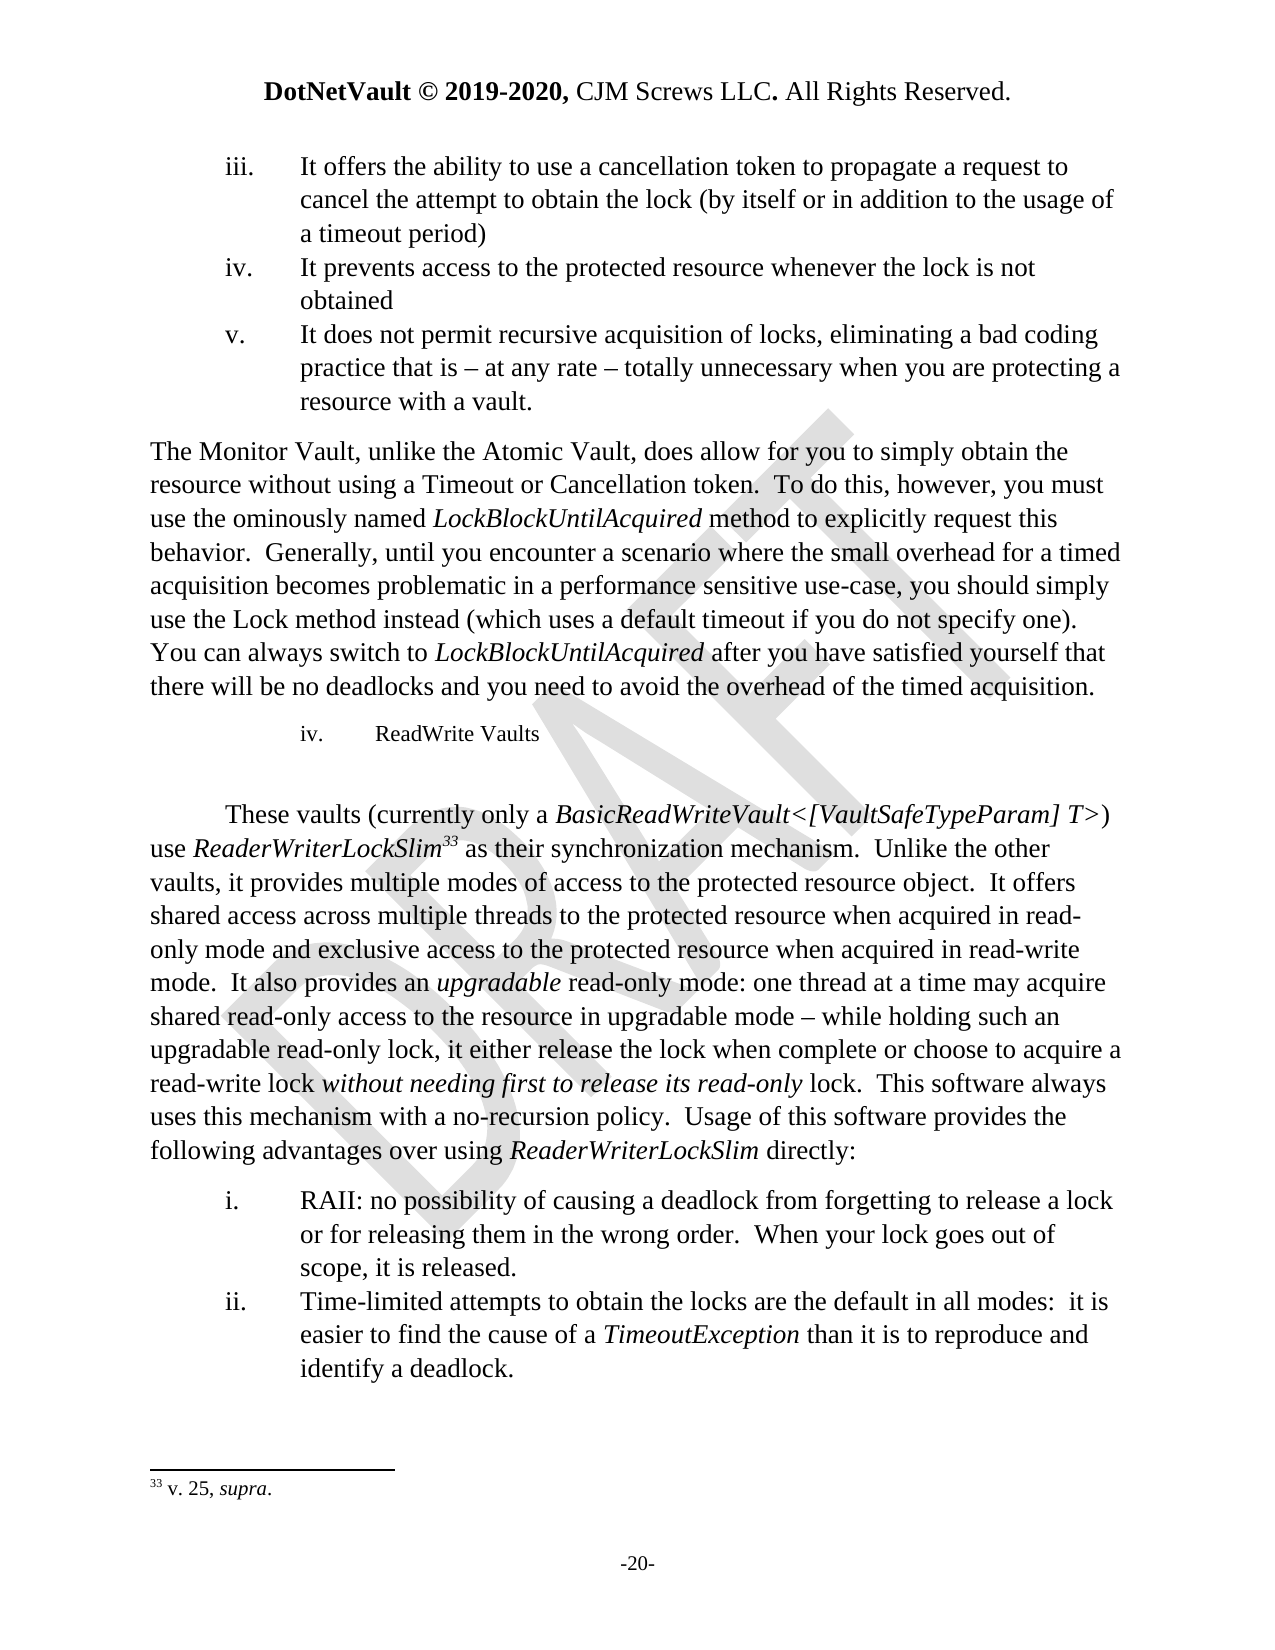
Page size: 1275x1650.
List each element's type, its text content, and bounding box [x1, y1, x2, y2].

list It offers the ability to use a cancellation token to propagate a request to cancel the attempt to obtain the lock (by itself or in addition to the usage of a timeout period) [225, 150, 1125, 248]
subtitle ReadWrite Vaults [300, 720, 1125, 746]
list Time-limited attempts to obtain the locks are the default in all modes: it is easier to find the cause of a TimeoutException than it is to reproduce and identify a deadlock. [225, 1285, 1125, 1383]
list It does not permit recursive acquisition of locks, eliminating a bad coding practice that is – at any rate – totally unnecessary when you are protecting a resource with a vault. [225, 318, 1125, 416]
list It prevents access to the protected resource whenever the lock is not obtained [225, 251, 1125, 315]
text These vaults (currently only a BasicReadWriteVault<[VaultSafeTypeParam] T>) use ReaderWriterLockSlim as their synchronization mechanism. Unlike the other vaults, it provides multiple modes of access to the protected resource object. It offers shared access across multiple threads to the protected resource when acquired in read-only mode and exclusive access to the protected resource when acquired in read-write mode. It also provides an upgradable read-only mode: one thread at a time may acquire shared read-only access to the resource in upgradable mode – while holding such an upgradable read-only lock, it either release the lock when complete or choose to acquire a read-write lock without needing first to release its read-only lock. This software always uses this mechanism with a no-recursion policy. Usage of this software provides the following advantages over using ReaderWriterLockSlim directly: [150, 799, 1125, 1165]
list RAII: no possibility of causing a deadlock from forgetting to release a lock or for releasing them in the wrong order. When your lock goes out of scope, it is released. [225, 1184, 1125, 1282]
